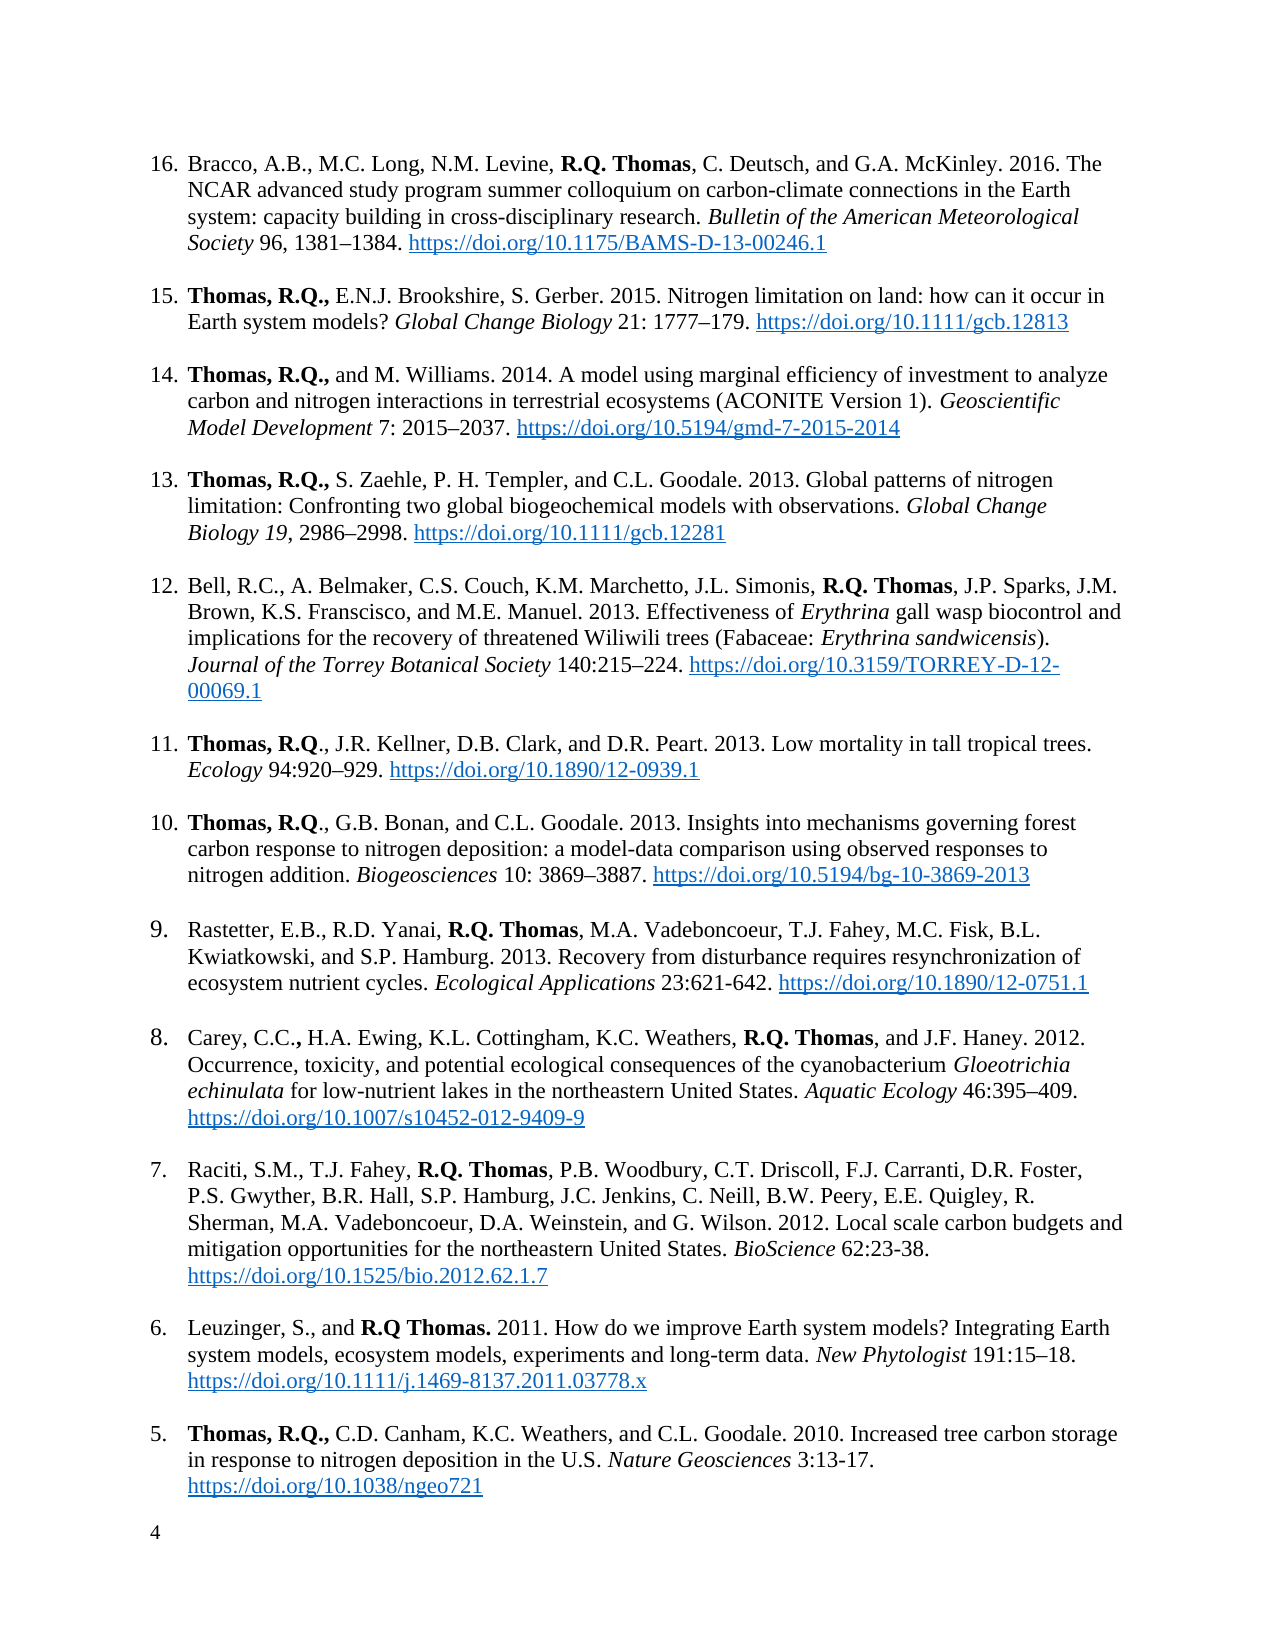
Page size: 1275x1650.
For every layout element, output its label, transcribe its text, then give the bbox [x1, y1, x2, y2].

list Thomas, R.Q., J.R. Kellner, D.B. Clark, and D.R. Peart. 2013. Low mortality in tall tropical trees. Ecology 94:920–929. https://doi.org/10.1890/12-0939.1 [150, 730, 1125, 782]
list Raciti, S.M., T.J. Fahey, R.Q. Thomas, P.B. Woodbury, C.T. Driscoll, F.J. Carranti, D.R. Foster, P.S. Gwyther, B.R. Hall, S.P. Hamburg, J.C. Jenkins, C. Neill, B.W. Peery, E.E. Quigley, R. Sherman, M.A. Vadeboncoeur, D.A. Weinstein, and G. Wilson. 2012. Local scale carbon budgets and mitigation opportunities for the northeastern United States. BioScience 62:23-38. https://doi.org/10.1525/bio.2012.62.1.7 [150, 1156, 1125, 1288]
list Thomas, R.Q., E.N.J. Brookshire, S. Gerber. 2015. Nitrogen limitation on land: how can it occur in Earth system models? Global Change Biology 21: 1777–179. https://doi.org/10.1111/gcb.12813 [150, 282, 1125, 334]
list Thomas, R.Q., G.B. Bonan, and C.L. Goodale. 2013. Insights into mechanisms governing forest carbon response to nitrogen deposition: a model-data comparison using observed responses to nitrogen addition. Biogeosciences 10: 3869–3887. https://doi.org/10.5194/bg-10-3869-2013 [150, 809, 1125, 888]
list Leuzinger, S., and R.Q Thomas. 2011. How do we improve Earth system models? Integrating Earth system models, ecosystem models, experiments and long-term data. New Phytologist 191:15–18. https://doi.org/10.1111/j.1469-8137.2011.03778.x [150, 1314, 1125, 1393]
list Carey, C.C., H.A. Ewing, K.L. Cottingham, K.C. Weathers, R.Q. Thomas, and J.F. Haney. 2012. Occurrence, toxicity, and potential ecological consequences of the cyanobacterium Gloeotrichia echinulata for low-nutrient lakes in the northeastern United States. Aquatic Ecology 46:395–409. https://doi.org/10.1007/s10452-012-9409-9 [150, 1022, 1125, 1130]
list Thomas, R.Q., S. Zaehle, P. H. Templer, and C.L. Goodale. 2013. Global patterns of nitrogen limitation: Confronting two global biogeochemical models with observations. Global Change Biology 19, 2986–2998. https://doi.org/10.1111/gcb.12281 [150, 466, 1125, 545]
list Thomas, R.Q., C.D. Canham, K.C. Weathers, and C.L. Goodale. 2010. Increased tree carbon storage in response to nitrogen deposition in the U.S. Nature Geosciences 3:13-17. https://doi.org/10.1038/ngeo721 [150, 1420, 1125, 1499]
list Rastetter, E.B., R.D. Yanai, R.Q. Thomas, M.A. Vadeboncoeur, T.J. Fahey, M.C. Fisk, B.L. Kwiatkowski, and S.P. Hamburg. 2013. Recovery from disturbance requires resynchronization of ecosystem nutrient cycles. Ecological Applications 23:621-642. https://doi.org/10.1890/12-0751.1 [150, 914, 1125, 996]
list Bracco, A.B., M.C. Long, N.M. Levine, R.Q. Thomas, C. Deutsch, and G.A. McKinley. 2016. The NCAR advanced study program summer colloquium on carbon-climate connections in the Earth system: capacity building in cross-disciplinary research. Bulletin of the American Meteorological Society 96, 1381–1384. https://doi.org/10.1175/BAMS-D-13-00246.1 [150, 150, 1125, 255]
list Thomas, R.Q., and M. Williams. 2014. A model using marginal efficiency of investment to analyze carbon and nitrogen interactions in terrestrial ecosystems (ACONITE Version 1). Geoscientific Model Development 7: 2015–2037. https://doi.org/10.5194/gmd-7-2015-2014 [150, 361, 1125, 440]
list Bell, R.C., A. Belmaker, C.S. Couch, K.M. Marchetto, J.L. Simonis, R.Q. Thomas, J.P. Sparks, J.M. Brown, K.S. Franscisco, and M.E. Manuel. 2013. Effectiveness of Erythrina gall wasp biocontrol and implications for the recovery of threatened Wiliwili trees (Fabaceae: Erythrina sandwicensis). Journal of the Torrey Botanical Society 140:215–224. https://doi.org/10.3159/TORREY-D-12-00069.1 [150, 572, 1125, 703]
